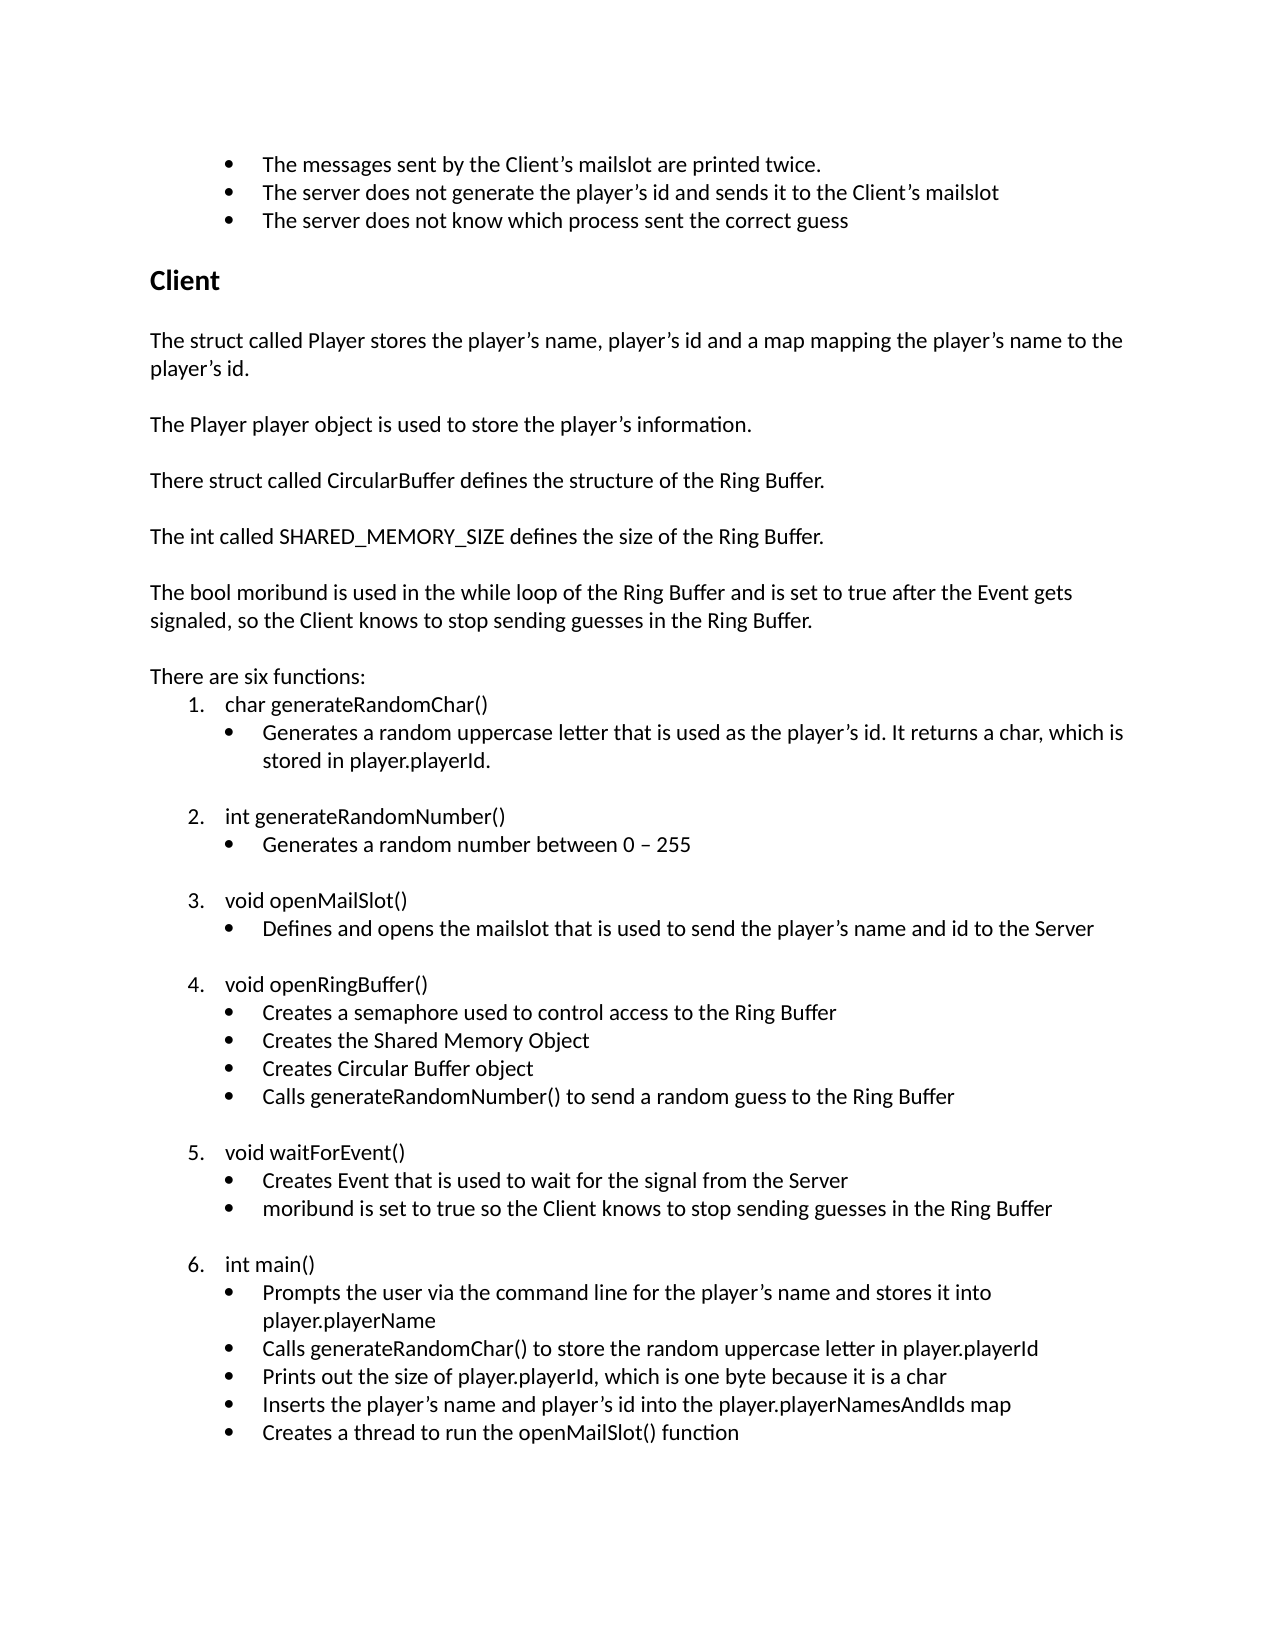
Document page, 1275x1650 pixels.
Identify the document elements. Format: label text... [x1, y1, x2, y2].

list void openMailSlot() [187, 886, 1125, 914]
list Generates a random number between 0 – 255 [225, 830, 1125, 858]
list The messages sent by the Client’s mailslot are printed twice. [225, 150, 1125, 178]
list Generates a random uppercase letter that is used as the player’s id. It returns a char, which is stored in player.playerId. [225, 718, 1125, 774]
list The server does not generate the player’s id and sends it to the Client’s mailslot [225, 178, 1125, 206]
list int main() [187, 1250, 1125, 1278]
list Prints out the size of player.playerId, which is one byte because it is a char [225, 1362, 1125, 1391]
list The server does not know which process sent the correct guess [225, 206, 1125, 234]
list char generateRandomChar() [187, 690, 1125, 718]
list Creates the Shared Memory Object [225, 1026, 1125, 1054]
list Calls generateRandomChar() to store the random uppercase letter in player.playerId [225, 1334, 1125, 1362]
list moribund is set to true so the Client knows to stop sending guesses in the Ring Buffer [225, 1194, 1125, 1222]
text There are six functions: [150, 662, 1125, 690]
text There struct called CircularBuffer defines the structure of the Ring Buffer. [150, 466, 1125, 494]
text The bool moribund is used in the while loop of the Ring Buffer and is set to true after the Event gets signaled, so the Client knows to stop sending guesses in the Ring Buffer. [150, 578, 1125, 634]
list Defines and opens the mailslot that is used to send the player’s name and id to the Server [225, 914, 1125, 942]
list Creates Event that is used to wait for the signal from the Server [225, 1166, 1125, 1194]
list Creates Circular Buffer object [225, 1054, 1125, 1082]
list void waitForEvent() [187, 1138, 1125, 1166]
list Creates a thread to run the openMailSlot() function [225, 1418, 1125, 1447]
list Creates a semaphore used to control access to the Ring Buffer [225, 998, 1125, 1026]
list Prompts the user via the command line for the player’s name and stores it into player.playerName [225, 1278, 1125, 1334]
list Inserts the player’s name and player’s id into the player.playerNamesAndIds map [225, 1391, 1125, 1418]
text The Player player object is used to store the player’s information. [150, 410, 1125, 438]
list Calls generateRandomNumber() to send a random guess to the Ring Buffer [225, 1082, 1125, 1110]
list int generateRandomNumber() [187, 802, 1125, 830]
text The int called SHARED_MEMORY_SIZE defines the size of the Ring Buffer. [150, 522, 1125, 550]
text Client [150, 262, 1125, 298]
list void openRingBuffer() [187, 970, 1125, 998]
text The struct called Player stores the player’s name, player’s id and a map mapping the player’s name to the player’s id. [150, 326, 1125, 382]
